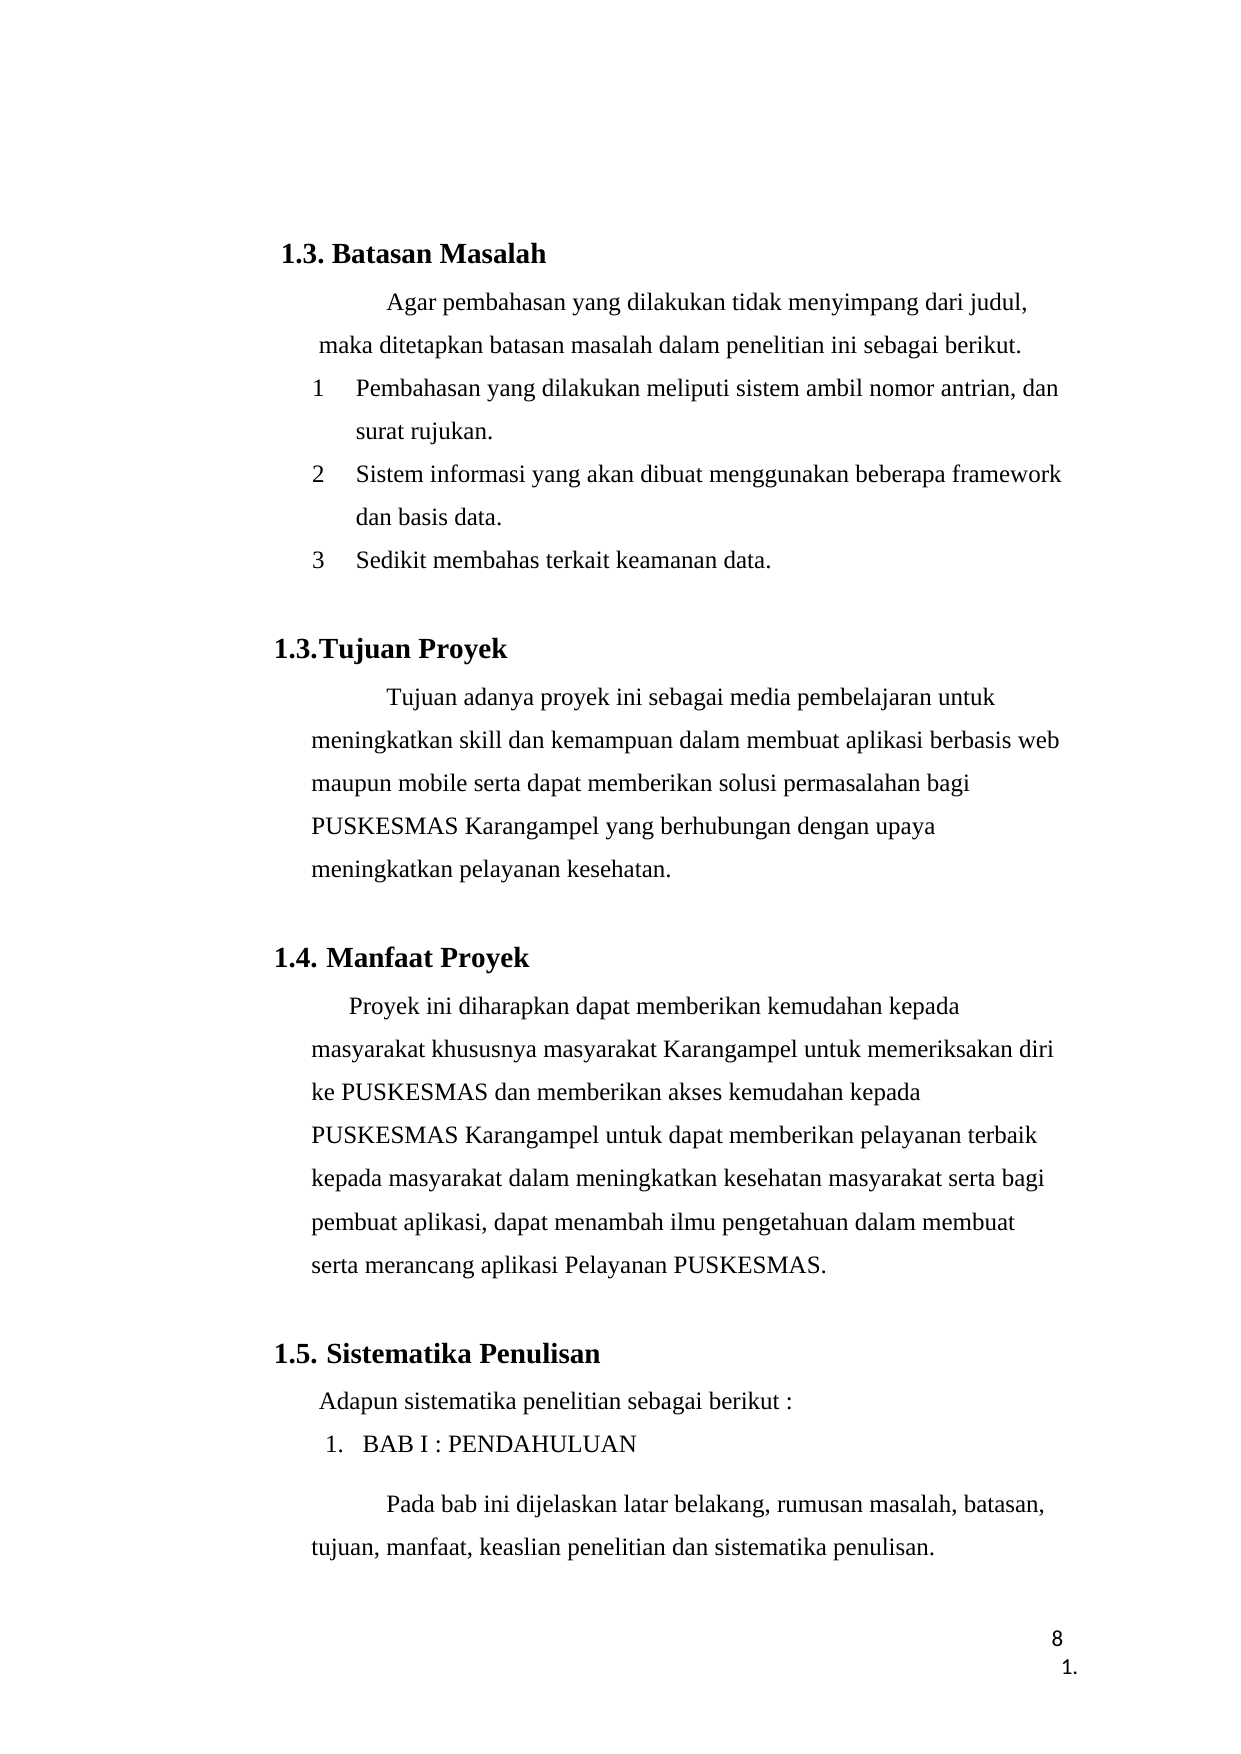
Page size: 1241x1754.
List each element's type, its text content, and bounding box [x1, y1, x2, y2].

text Pada bab ini dijelaskan latar belakang, rumusan masalah, batasan, tujuan, manfaat, keaslian penelitian dan sistematika penulisan. [311, 1489, 1063, 1561]
list Sedikit membahas terkait keamanan data. [318, 545, 1063, 574]
text 1.3. Batasan Masalah [281, 236, 1063, 270]
text Agar pembahasan yang dilakukan tidak menyimpang dari judul, maka ditetapkan batasan masalah dalam penelitian ini sebagai berikut. [281, 287, 1063, 358]
text Tujuan adanya proyek ini sebagai media pembelajaran untuk meningkatkan skill dan kemampuan dalam membuat aplikasi berbasis web maupun mobile serta dapat memberikan solusi permasalahan bagi PUSKESMAS Karangampel yang berhubungan dengan upaya meningkatkan pelayanan kesehatan. [311, 682, 1063, 883]
list BAB I : PENDAHULUAN [325, 1429, 1063, 1458]
list Tujuan Proyek [274, 632, 1063, 665]
list Sistematika Penulisan [274, 1336, 1063, 1369]
list Pembahasan yang dilakukan meliputi sistem ambil nomor antrian, dan surat rujukan. [318, 373, 1063, 445]
list Sistem informasi yang akan dibuat menggunakan beberapa framework dan basis data. [318, 459, 1063, 531]
list Adapun sistematika penelitian sebagai berikut : [319, 1386, 1063, 1415]
list Manfaat Proyek [274, 941, 1063, 974]
list Proyek ini diharapkan dapat memberikan kemudahan kepada masyarakat khususnya masyarakat Karangampel untuk memeriksakan diri ke PUSKESMAS dan memberikan akses kemudahan kepada PUSKESMAS Karangampel untuk dapat memberikan pelayanan terbaik kepada masyarakat dalam meningkatkan kesehatan masyarakat serta bagi pembuat aplikasi, dapat menambah ilmu pengetahuan dalam membuat serta merancang aplikasi Pelayanan PUSKESMAS. [311, 991, 1063, 1278]
